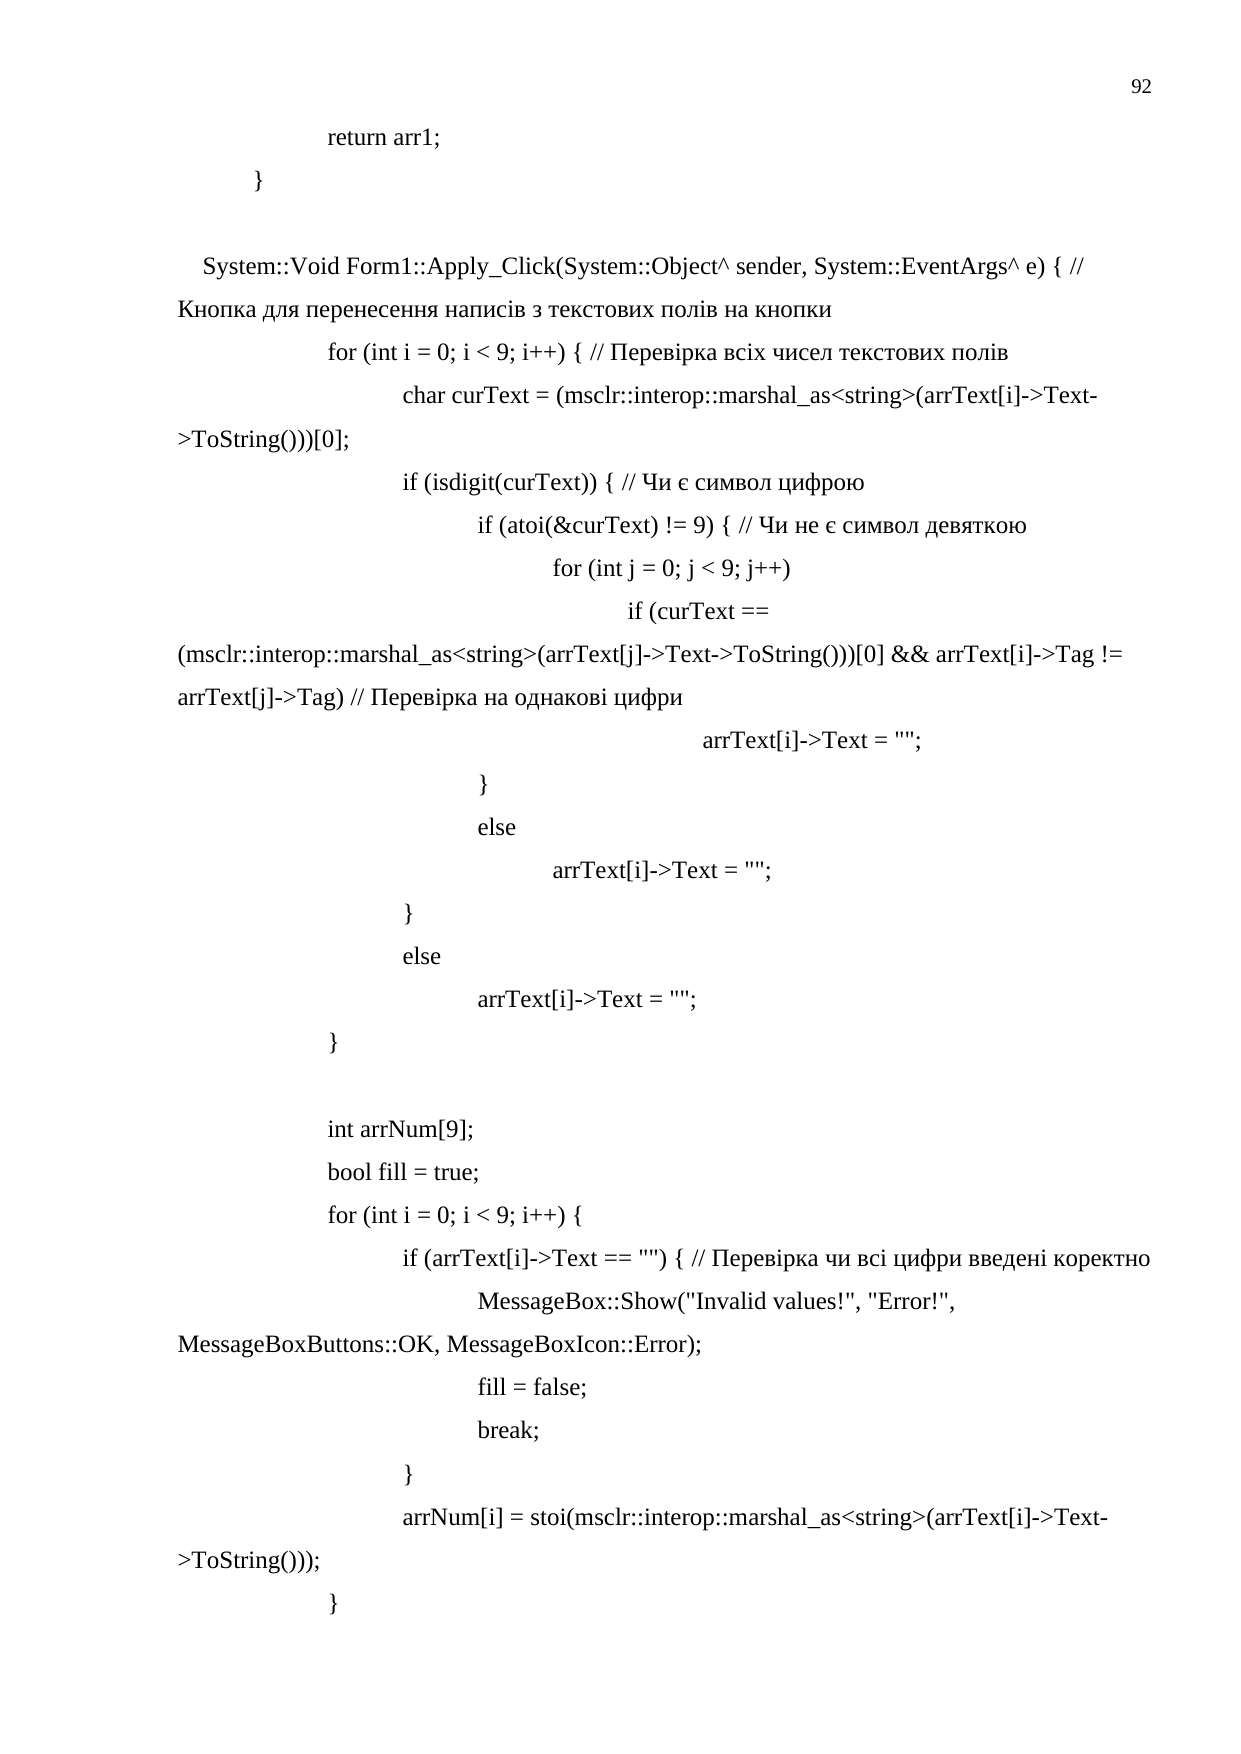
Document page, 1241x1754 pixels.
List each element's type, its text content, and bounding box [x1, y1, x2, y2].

text int arrNum[9]; [177, 1114, 1152, 1142]
text else [177, 812, 1152, 841]
text return arr1; [177, 122, 1152, 151]
text } [177, 898, 1152, 927]
text if (isdigit(curText)) { // Чи є символ цифрою [177, 467, 1152, 496]
text fill = false; [177, 1372, 1152, 1401]
text arrText[i]->Text = ""; [177, 855, 1152, 884]
text } [177, 1459, 1152, 1487]
text for (int i = 0; i < 9; i++) { // Перевірка всіх чисел текстових полів [177, 337, 1152, 366]
text for (int i = 0; i < 9; i++) { [177, 1200, 1152, 1229]
text arrText[i]->Text = ""; [177, 984, 1152, 1013]
text } [177, 165, 1152, 194]
text break; [177, 1416, 1152, 1444]
text if (curText == (msclr::interop::marshal_as<string>(arrText[j]->Text->ToString()))[0] && arrText[i]->Tag != arrText[j]->Tag) // Перевірка на однакові цифри [177, 596, 1152, 711]
text else [177, 941, 1152, 970]
text for (int j = 0; j < 9; j++) [177, 553, 1152, 582]
text bool fill = true; [177, 1157, 1152, 1186]
text char curText = (msclr::interop::marshal_as<string>(arrText[i]->Text->ToString()))[0]; [177, 381, 1152, 452]
text arrNum[i] = stoi(msclr::interop::marshal_as<string>(arrText[i]->Text->ToString())); [177, 1502, 1152, 1574]
text if (atoi(&curText) != 9) { // Чи не є символ девяткою [177, 510, 1152, 539]
text } [177, 769, 1152, 797]
text System::Void Form1::Apply_Click(System::Object^ sender, System::EventArgs^ e) { // Кнопка для перенесення написів з текстових полів на кнопки [177, 251, 1152, 323]
text } [177, 1027, 1152, 1056]
text if (arrText[i]->Text == "") { // Перевірка чи всі цифри введені коректно [177, 1243, 1152, 1272]
text arrText[i]->Text = ""; [177, 726, 1152, 754]
text } [177, 1588, 1152, 1617]
text MessageBox::Show("Invalid values!", "Error!", MessageBoxButtons::OK, MessageBoxIcon::Error); [177, 1286, 1152, 1358]
